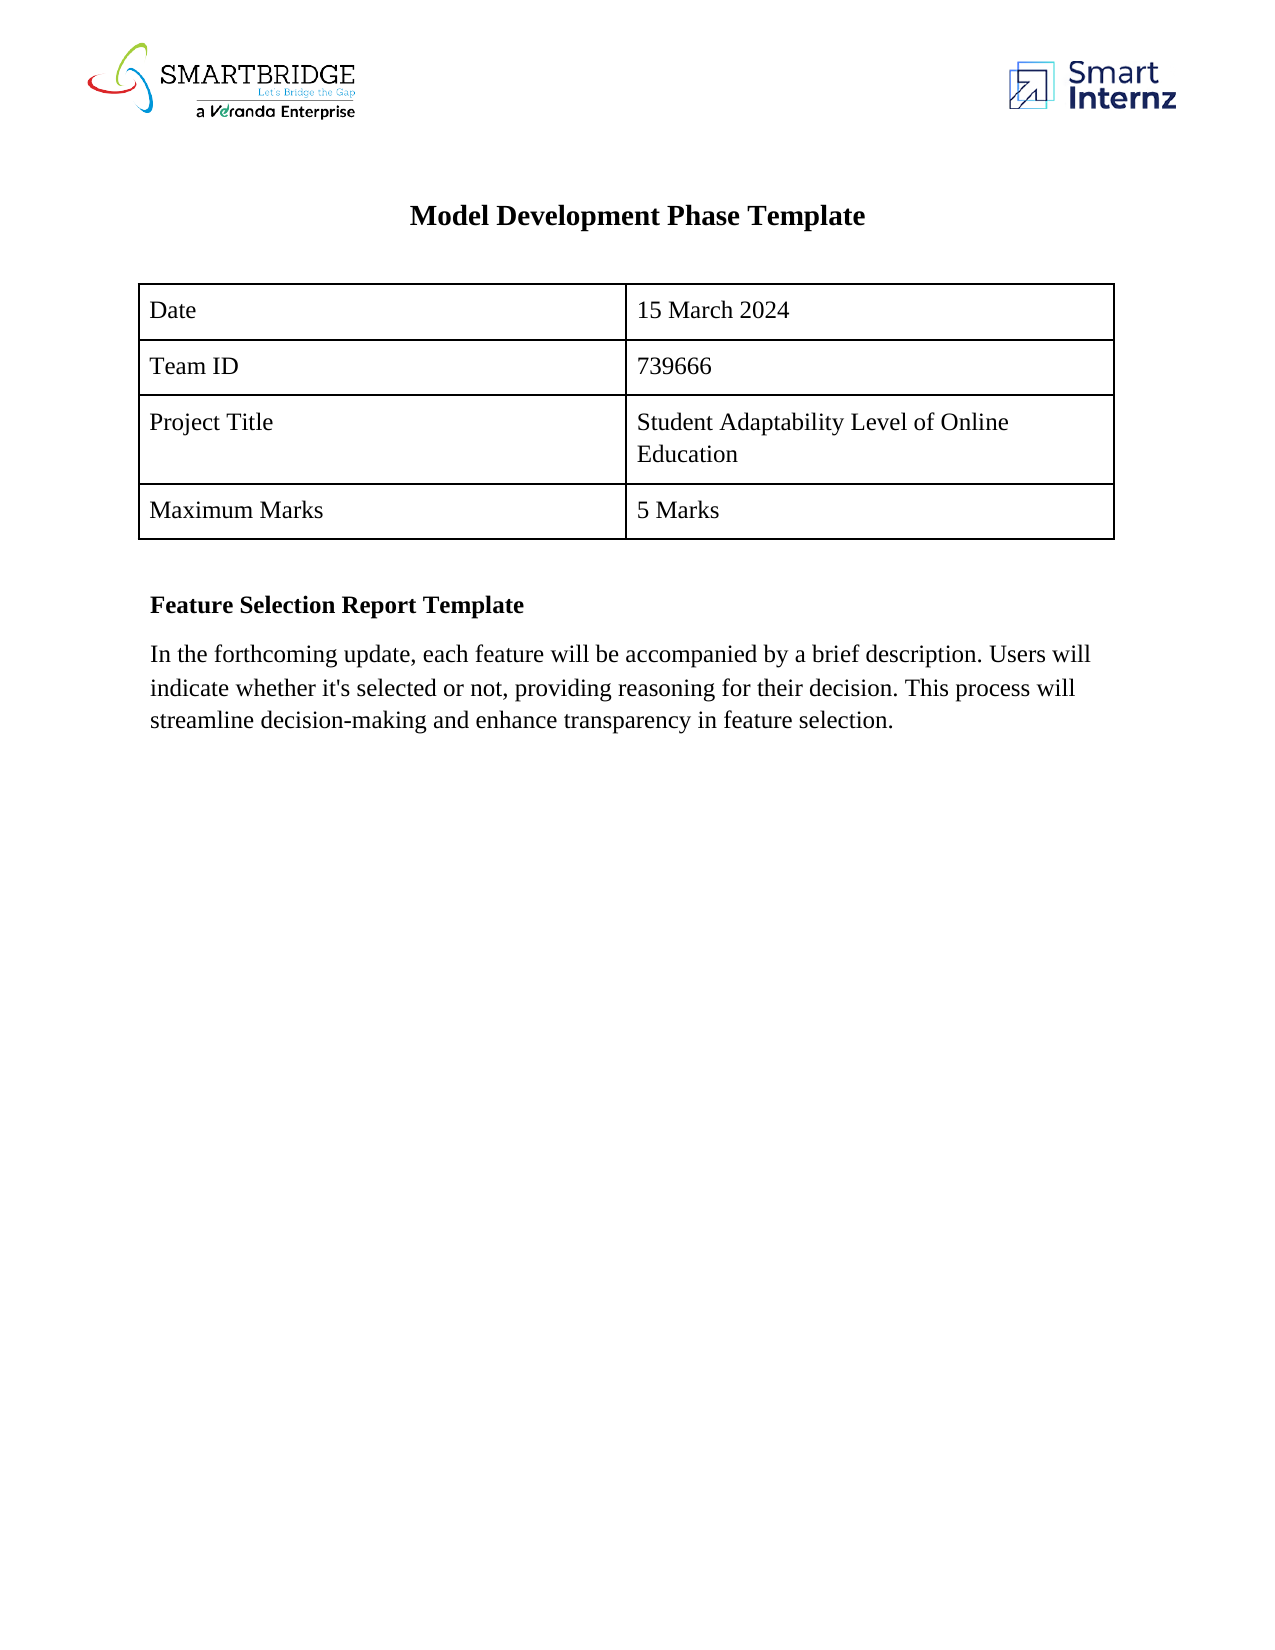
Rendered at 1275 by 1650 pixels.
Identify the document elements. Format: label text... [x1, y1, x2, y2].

table_cell Student Adaptability Level of Online Education [627, 396, 1113, 483]
table_header 15 March 2024 [627, 285, 1113, 338]
text Feature Selection Report Template [150, 590, 1125, 619]
table_cell 739666 [627, 341, 1113, 394]
table_header Date [140, 285, 625, 338]
table_cell Maximum Marks [140, 485, 625, 538]
text Model Development Phase Template [150, 198, 1125, 231]
picture [1004, 61, 1181, 109]
text In the forthcoming update, each feature will be accompanied by a brief description. Users will indicate whether it's selected or not, providing reasoning for their decision. This process will streamline decision-making and enhance transparency in feature selection. [150, 639, 1125, 734]
table_cell Project Title [140, 396, 625, 483]
table_cell Team ID [140, 341, 625, 394]
table_cell 5 Marks [627, 485, 1113, 538]
picture [73, 20, 370, 142]
